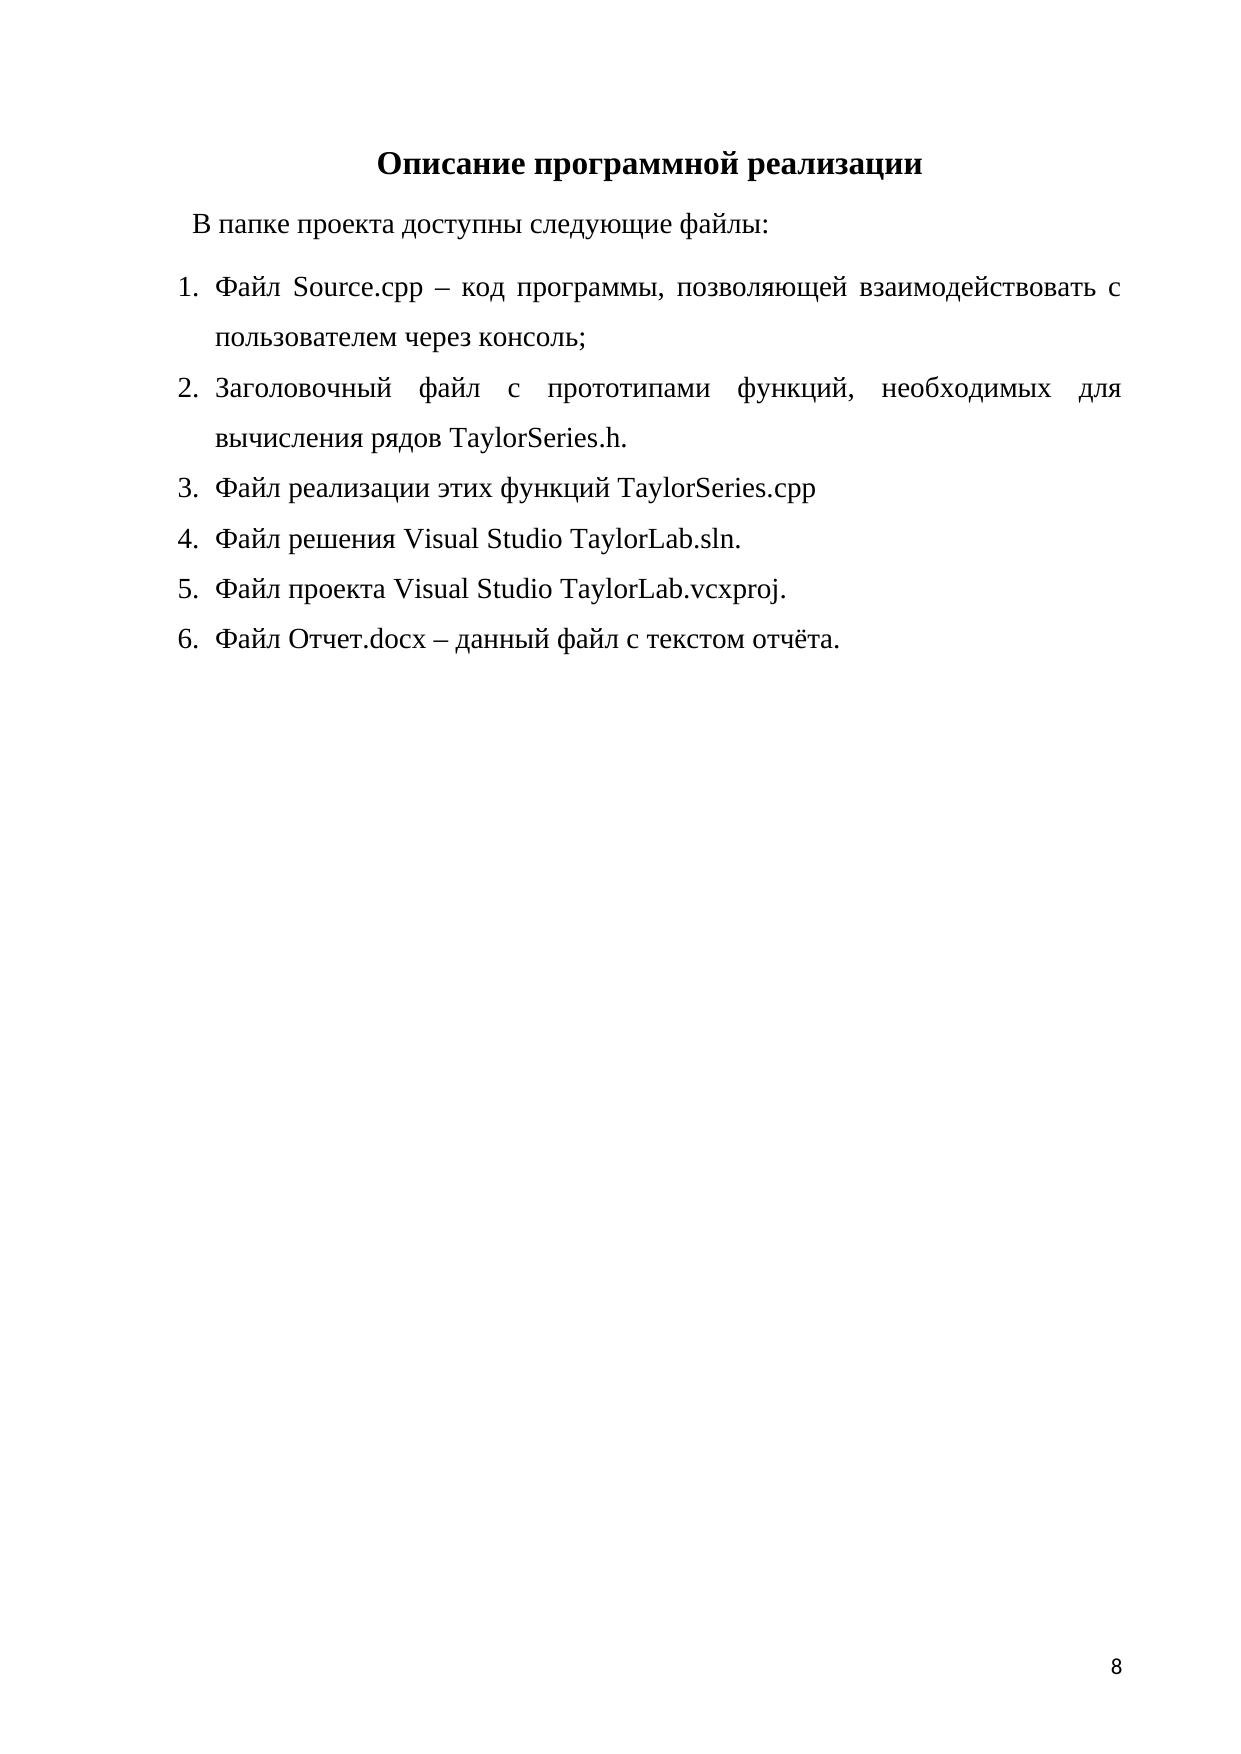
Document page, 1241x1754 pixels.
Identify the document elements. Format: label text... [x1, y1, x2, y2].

list Файл Отчет.docx – данный файл с текстом отчёта. [177, 621, 1122, 655]
list Заголовочный файл с прототипами функций, необходимых для вычисления рядов TaylorSeries.h. [177, 370, 1122, 454]
subtitle Описание программной реализации [118, 143, 1122, 181]
list Файл реализации этих функций TaylorSeries.cpp [177, 471, 1122, 504]
list Файл проекта Visual Studio TaylorLab.vcxproj. [177, 571, 1122, 605]
list Файл решения Visual Studio TaylorLab.sln. [177, 521, 1122, 554]
list Файл Source.cpp – код программы, позволяющей взаимодействовать с пользователем через консоль; [177, 269, 1122, 353]
text В папке проекта доступны следующие файлы: [118, 206, 1122, 240]
